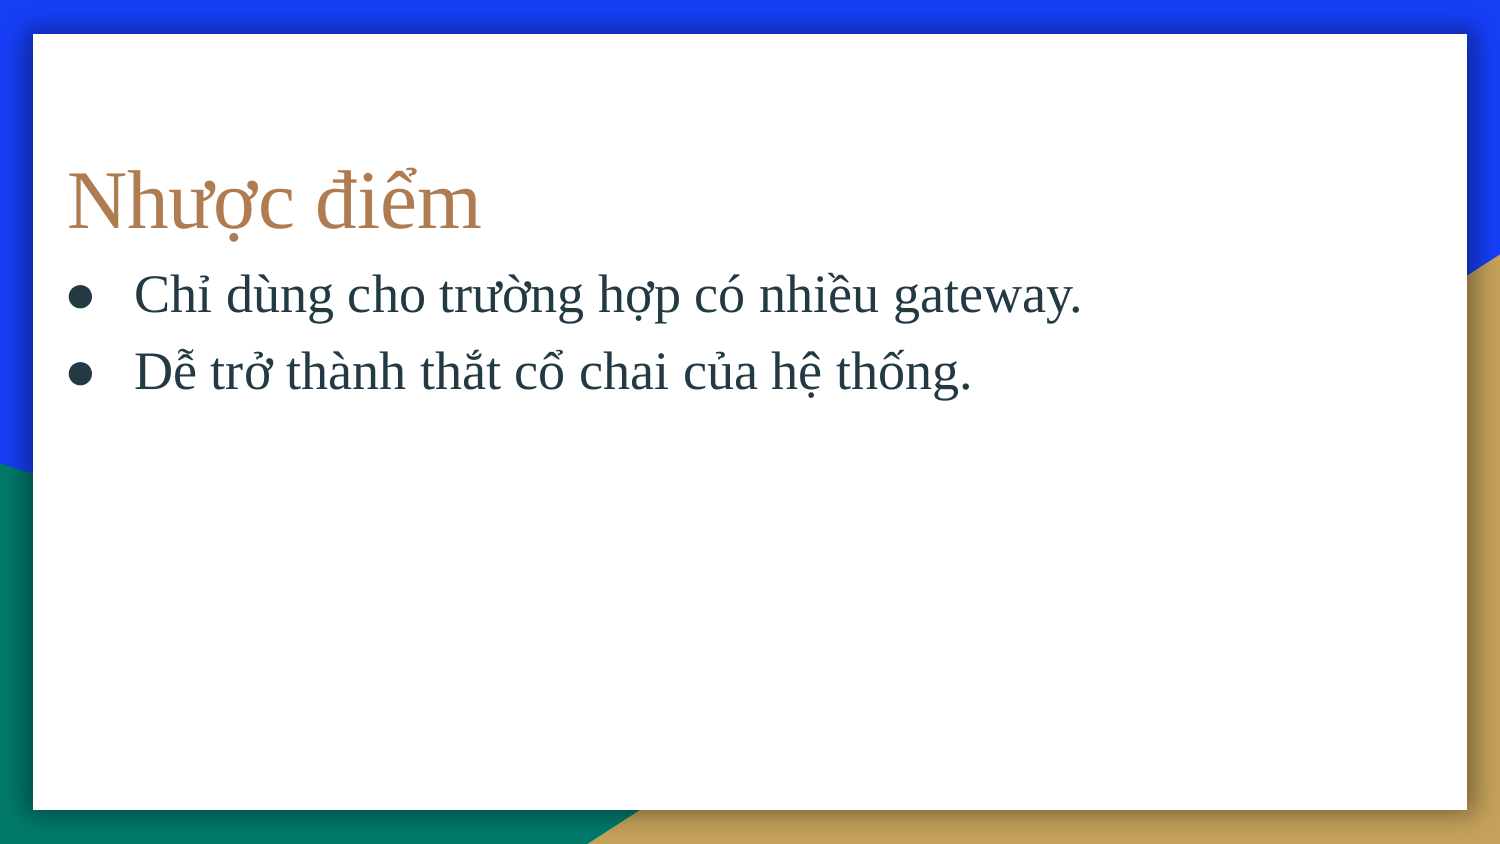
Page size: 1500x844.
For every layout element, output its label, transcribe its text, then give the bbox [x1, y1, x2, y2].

picture [0, 3, 1500, 839]
list Chỉ dùng cho trường hợp có nhiều gateway. [64, 262, 1365, 324]
list Dễ trở thành thắt cổ chai của hệ thống. [64, 338, 1365, 401]
subtitle Nhược điểm [67, 151, 1365, 247]
